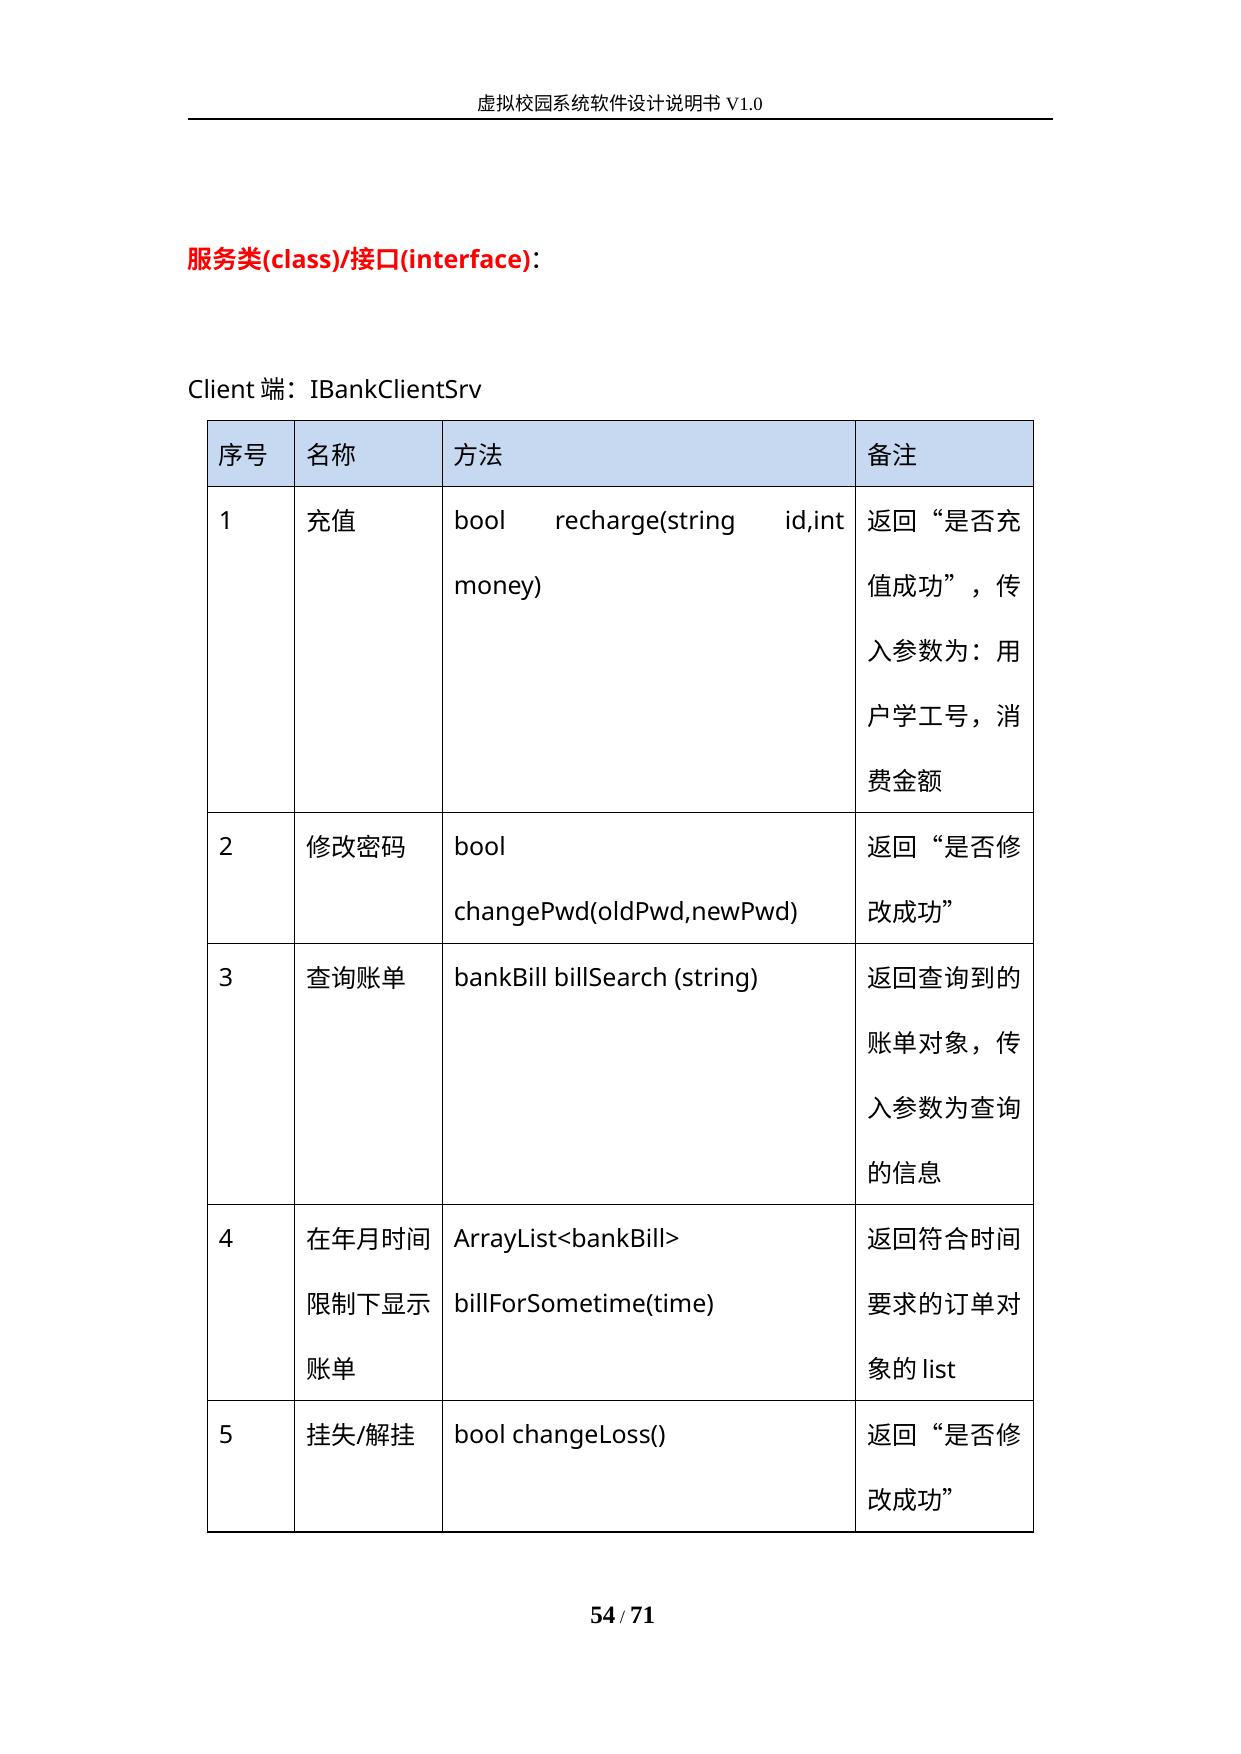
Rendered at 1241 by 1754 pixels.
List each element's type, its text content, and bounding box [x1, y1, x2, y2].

table_cell 修改密码 [295, 813, 442, 943]
text Client端：IBankClientSrv [187, 355, 1053, 420]
text 服务类(class)/接口(interface)： [187, 225, 1053, 290]
table_cell 在年月时间限制下显示账单 [295, 1205, 442, 1400]
table_cell bool changePwd(oldPwd,newPwd) [443, 813, 855, 943]
table_cell 充值 [295, 487, 442, 812]
table_cell 1 [208, 487, 294, 812]
table_cell 5 [208, 1401, 294, 1531]
table_cell 查询账单 [295, 944, 442, 1204]
table_header 序号 [208, 421, 294, 486]
table_cell 返回查询到的账单对象，传入参数为查询的信息 [856, 944, 1033, 1204]
table_cell bool recharge(string id,int money) [443, 487, 855, 812]
table_cell 返回“是否修改成功” [856, 1401, 1033, 1531]
table_header 名称 [295, 421, 442, 486]
table_cell 返回“是否充值成功”，传入参数为：用户学工号，消费金额 [856, 487, 1033, 812]
table_header 备注 [856, 421, 1033, 486]
table_cell bankBill billSearch (string) [443, 944, 855, 1204]
table_cell 2 [208, 813, 294, 943]
table_cell 返回“是否修改成功” [856, 813, 1033, 943]
table_header 方法 [443, 421, 855, 486]
table_cell 返回符合时间要求的订单对象的list [856, 1205, 1033, 1400]
table_cell bool changeLoss() [443, 1401, 855, 1531]
table_cell 4 [208, 1205, 294, 1400]
table_cell 3 [208, 944, 294, 1204]
table_cell ArrayList<bankBill> billForSometime(time) [443, 1205, 855, 1400]
table_cell 挂失/解挂 [295, 1401, 442, 1531]
